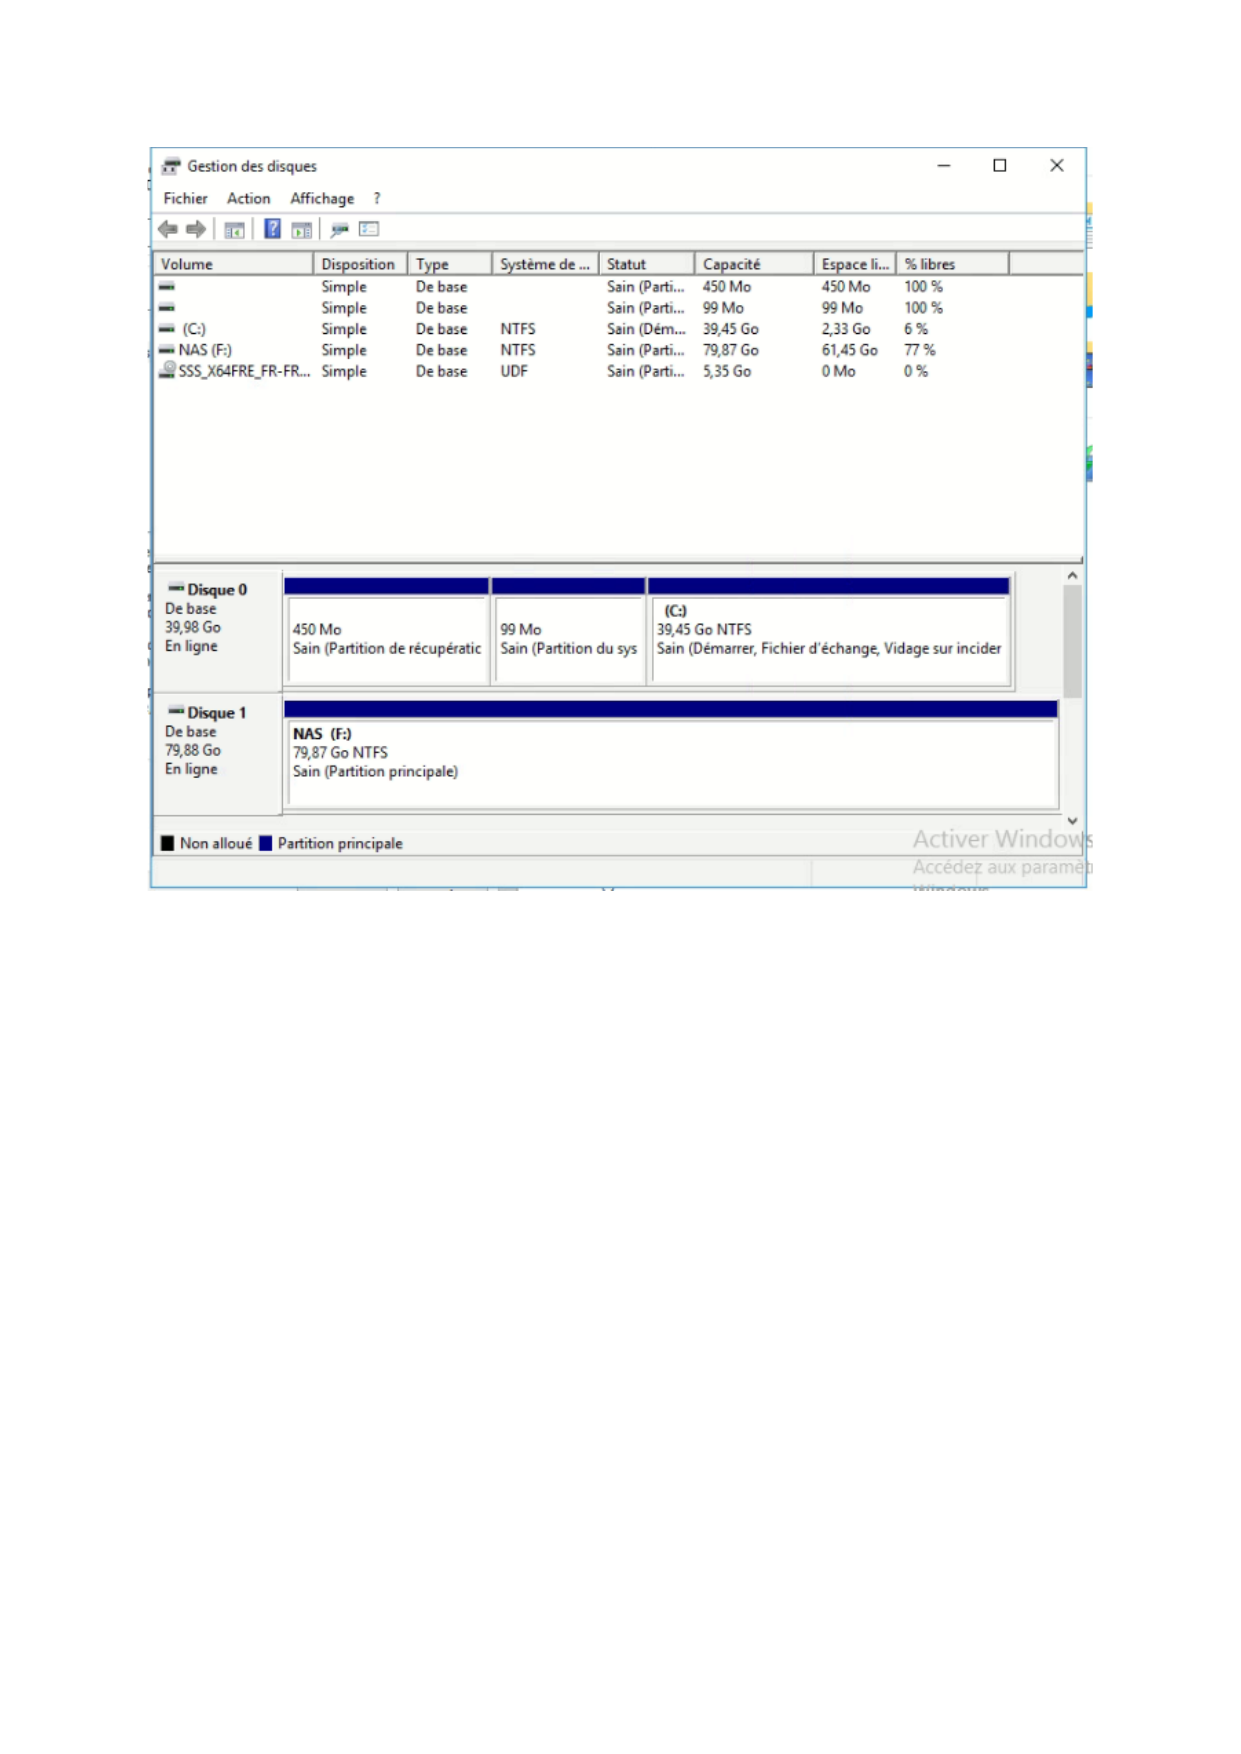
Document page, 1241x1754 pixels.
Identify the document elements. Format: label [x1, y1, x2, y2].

picture [147, 147, 1093, 891]
